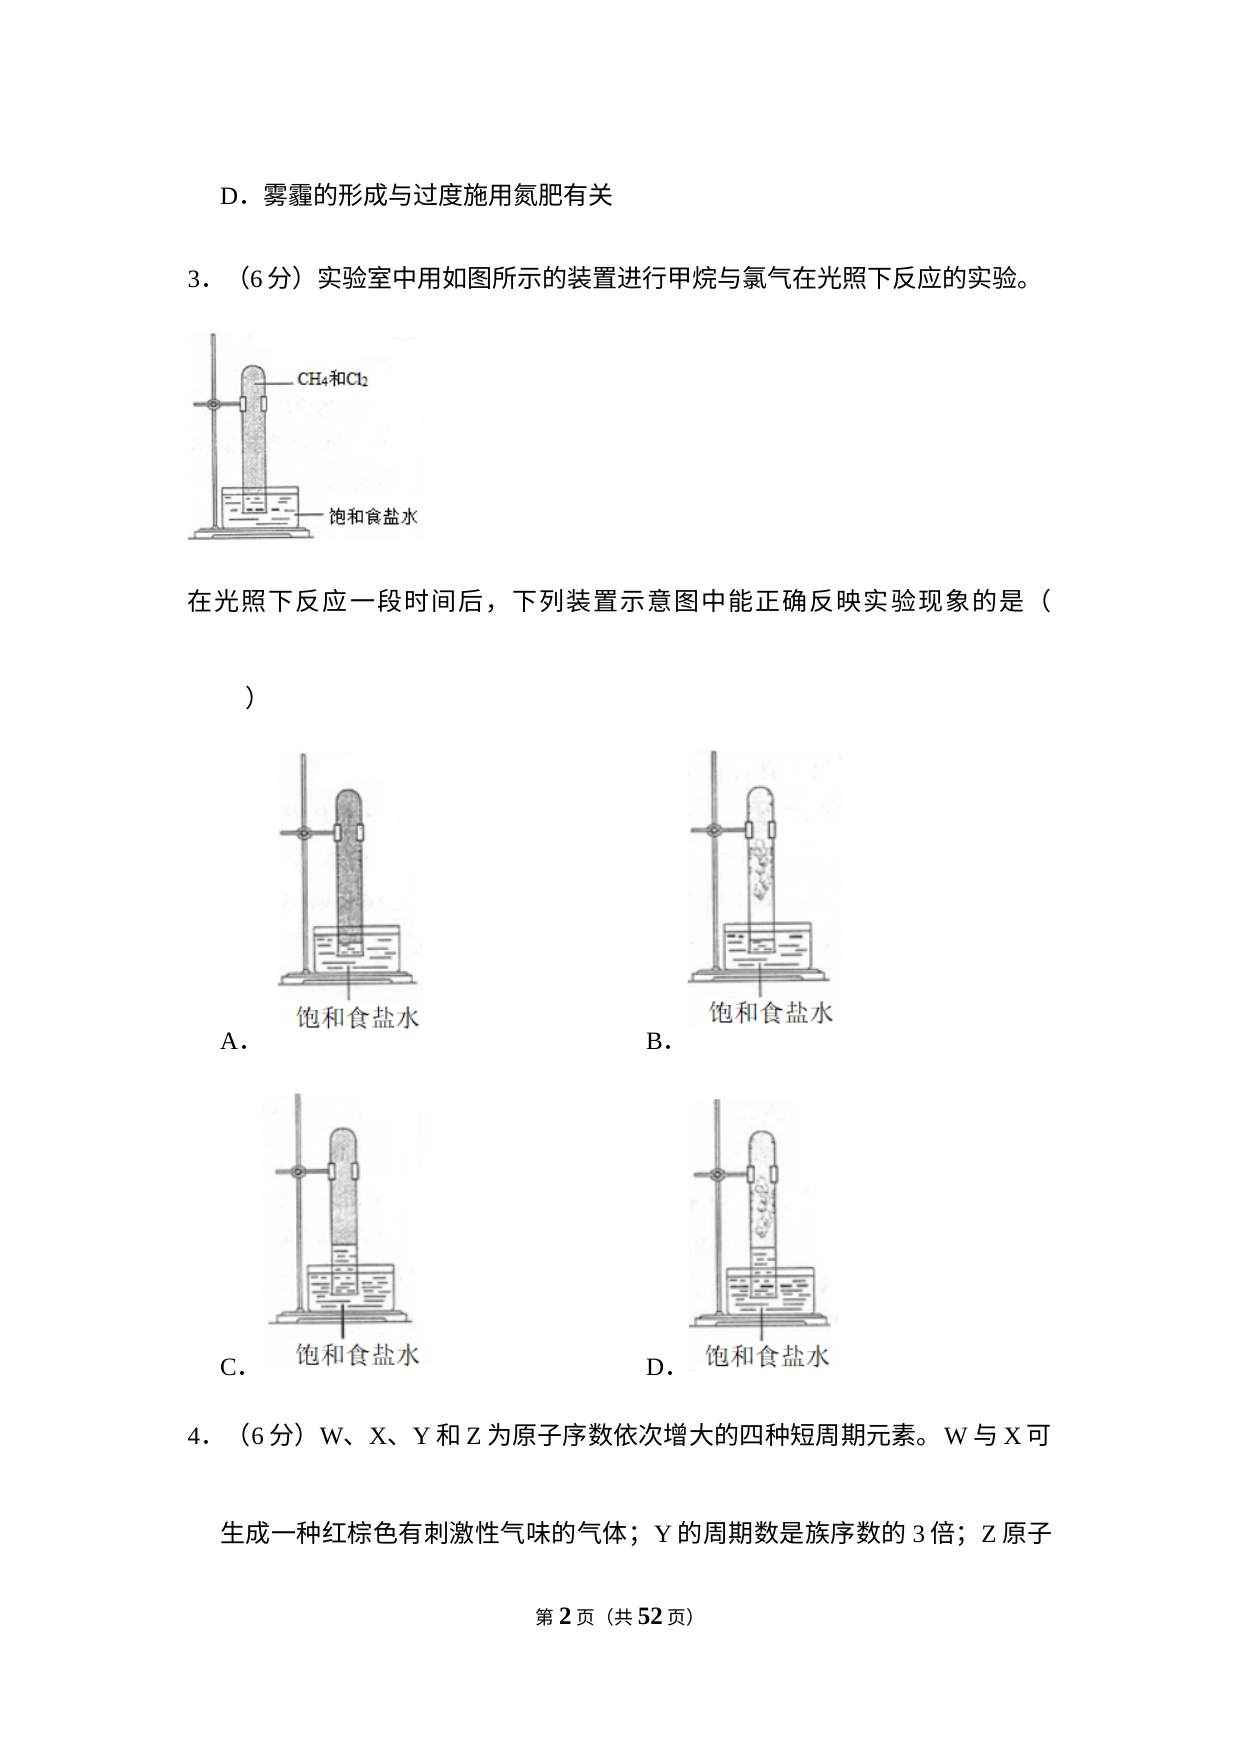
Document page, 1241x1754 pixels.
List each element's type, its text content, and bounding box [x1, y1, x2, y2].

text 在光照下反应一段时间后，下列装置示意图中能正确反映实验现象的是（ ） [187, 567, 1053, 729]
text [187, 1401, 1053, 1564]
picture [263, 751, 423, 1034]
text D．雾霾的形成与过度施用氮肥有关 [187, 161, 1053, 226]
text 3．（6分）实验室中用如图所示的装置进行甲烷与氯气在光照下反应的实验。 [187, 244, 1053, 309]
picture [187, 327, 424, 544]
picture [261, 1090, 431, 1375]
picture [688, 1093, 850, 1375]
picture [687, 747, 842, 1034]
